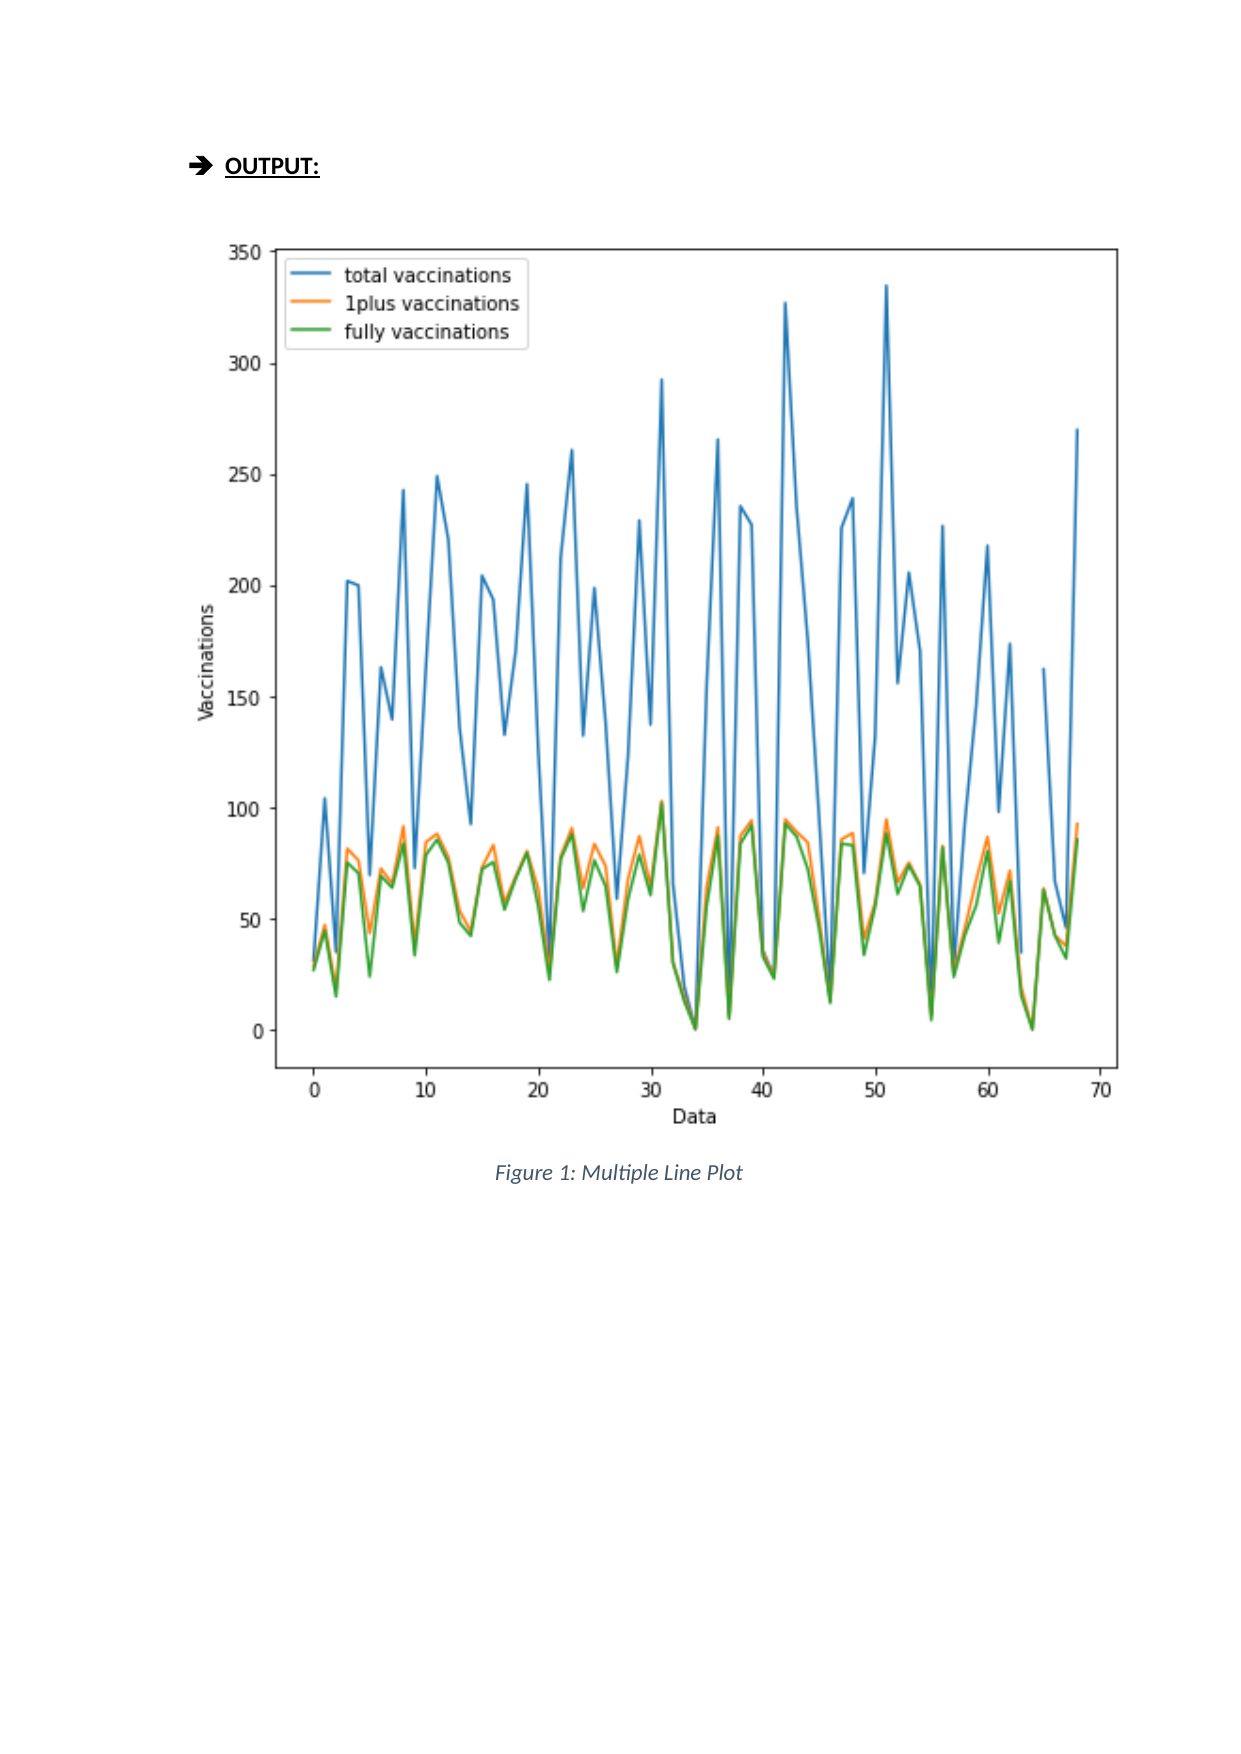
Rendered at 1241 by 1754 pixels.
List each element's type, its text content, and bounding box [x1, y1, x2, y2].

text Figure 1: Multiple Line Plot [150, 1158, 1090, 1186]
picture [187, 232, 1128, 1139]
list OUTPUT: [187, 150, 1090, 181]
